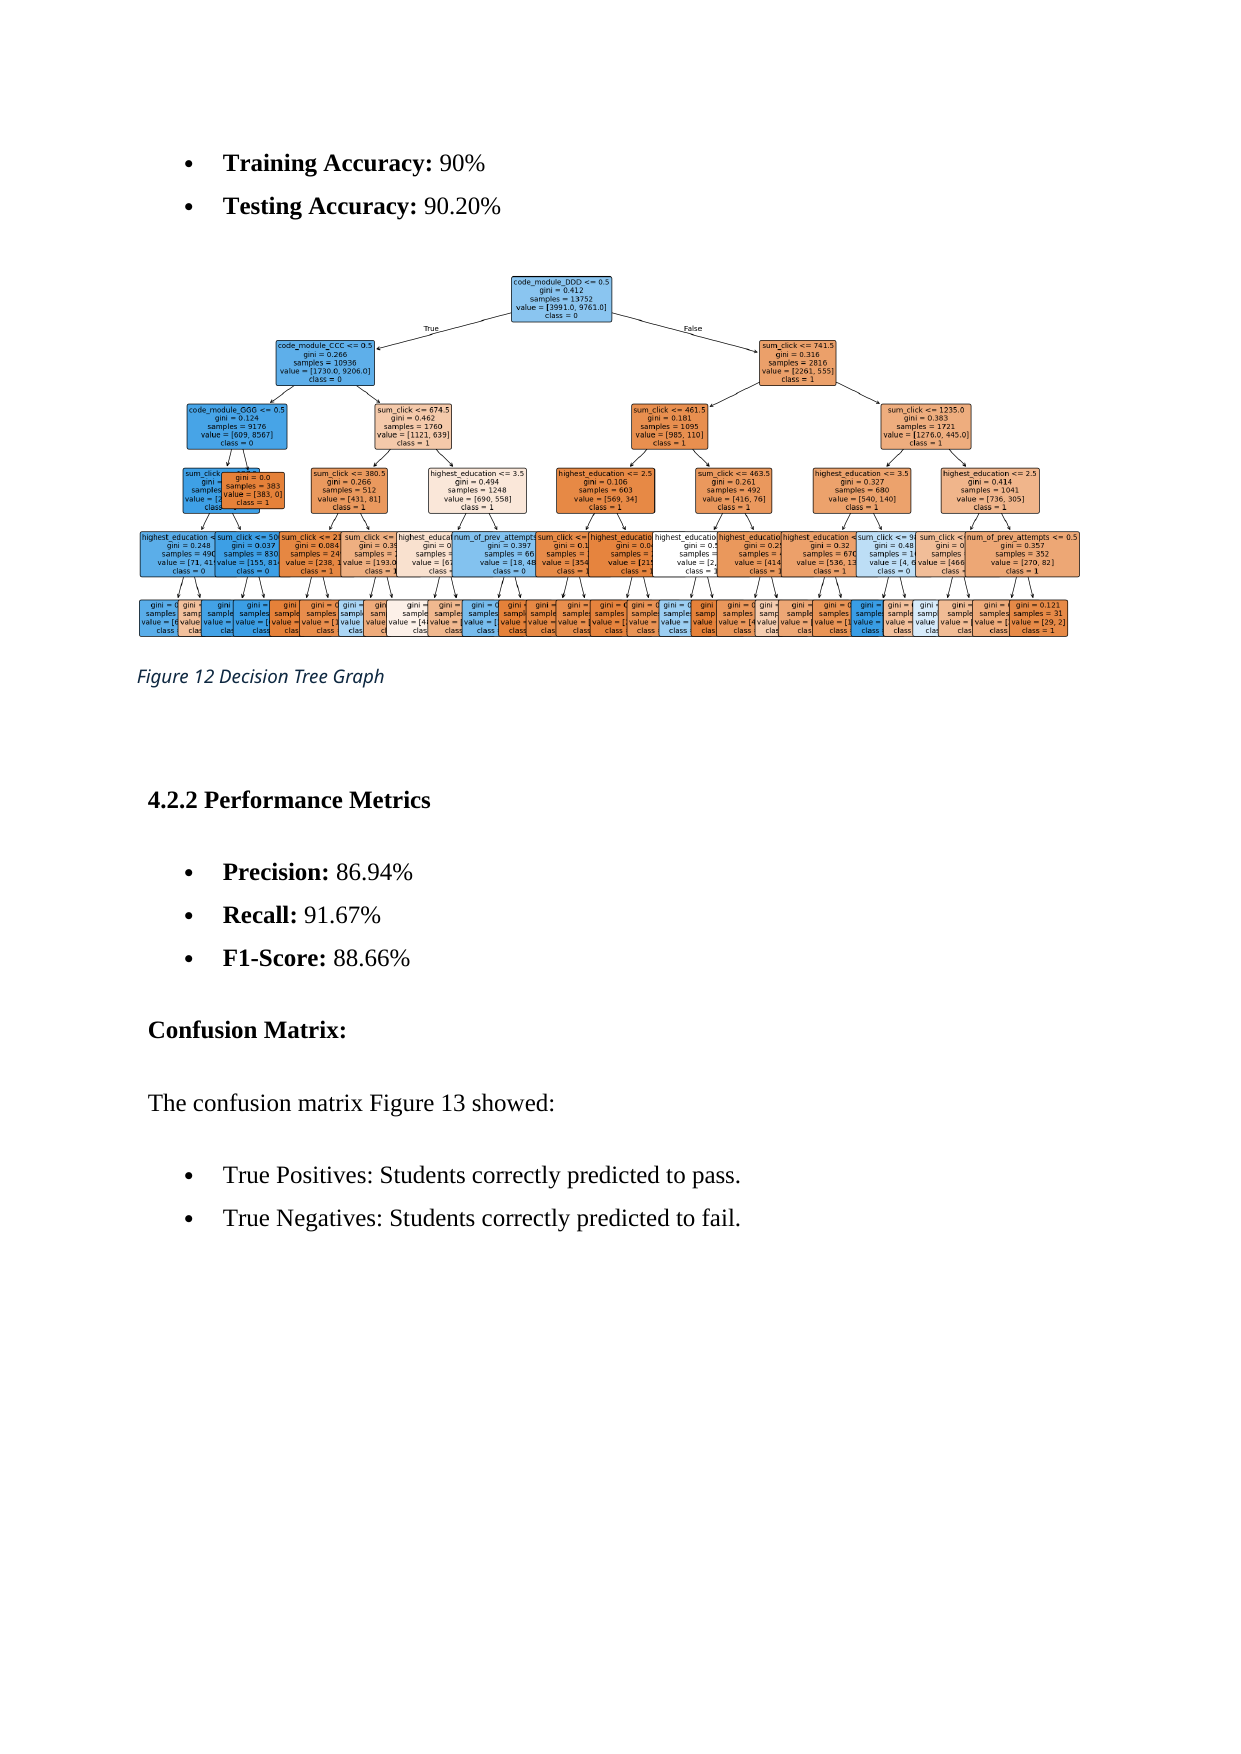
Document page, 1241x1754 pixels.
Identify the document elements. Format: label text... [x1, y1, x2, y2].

list True Negatives: Students correctly predicted to fail. [185, 1203, 1093, 1232]
list F1-Score: 88.66% [185, 943, 1093, 972]
list Precision: 86.94% [185, 857, 1093, 886]
text Confusion Matrix: [148, 1016, 1093, 1044]
list Recall: 91.67% [185, 900, 1093, 929]
text 4.2.2 Performance Metrics [148, 785, 1093, 813]
list Training Accuracy: 90% [185, 148, 1093, 176]
text The confusion matrix Figure 13 showed: [148, 1088, 1093, 1117]
list True Positives: Students correctly predicted to pass. [185, 1160, 1093, 1189]
picture [136, 263, 1082, 655]
list Testing Accuracy: 90.20% [185, 191, 1093, 219]
